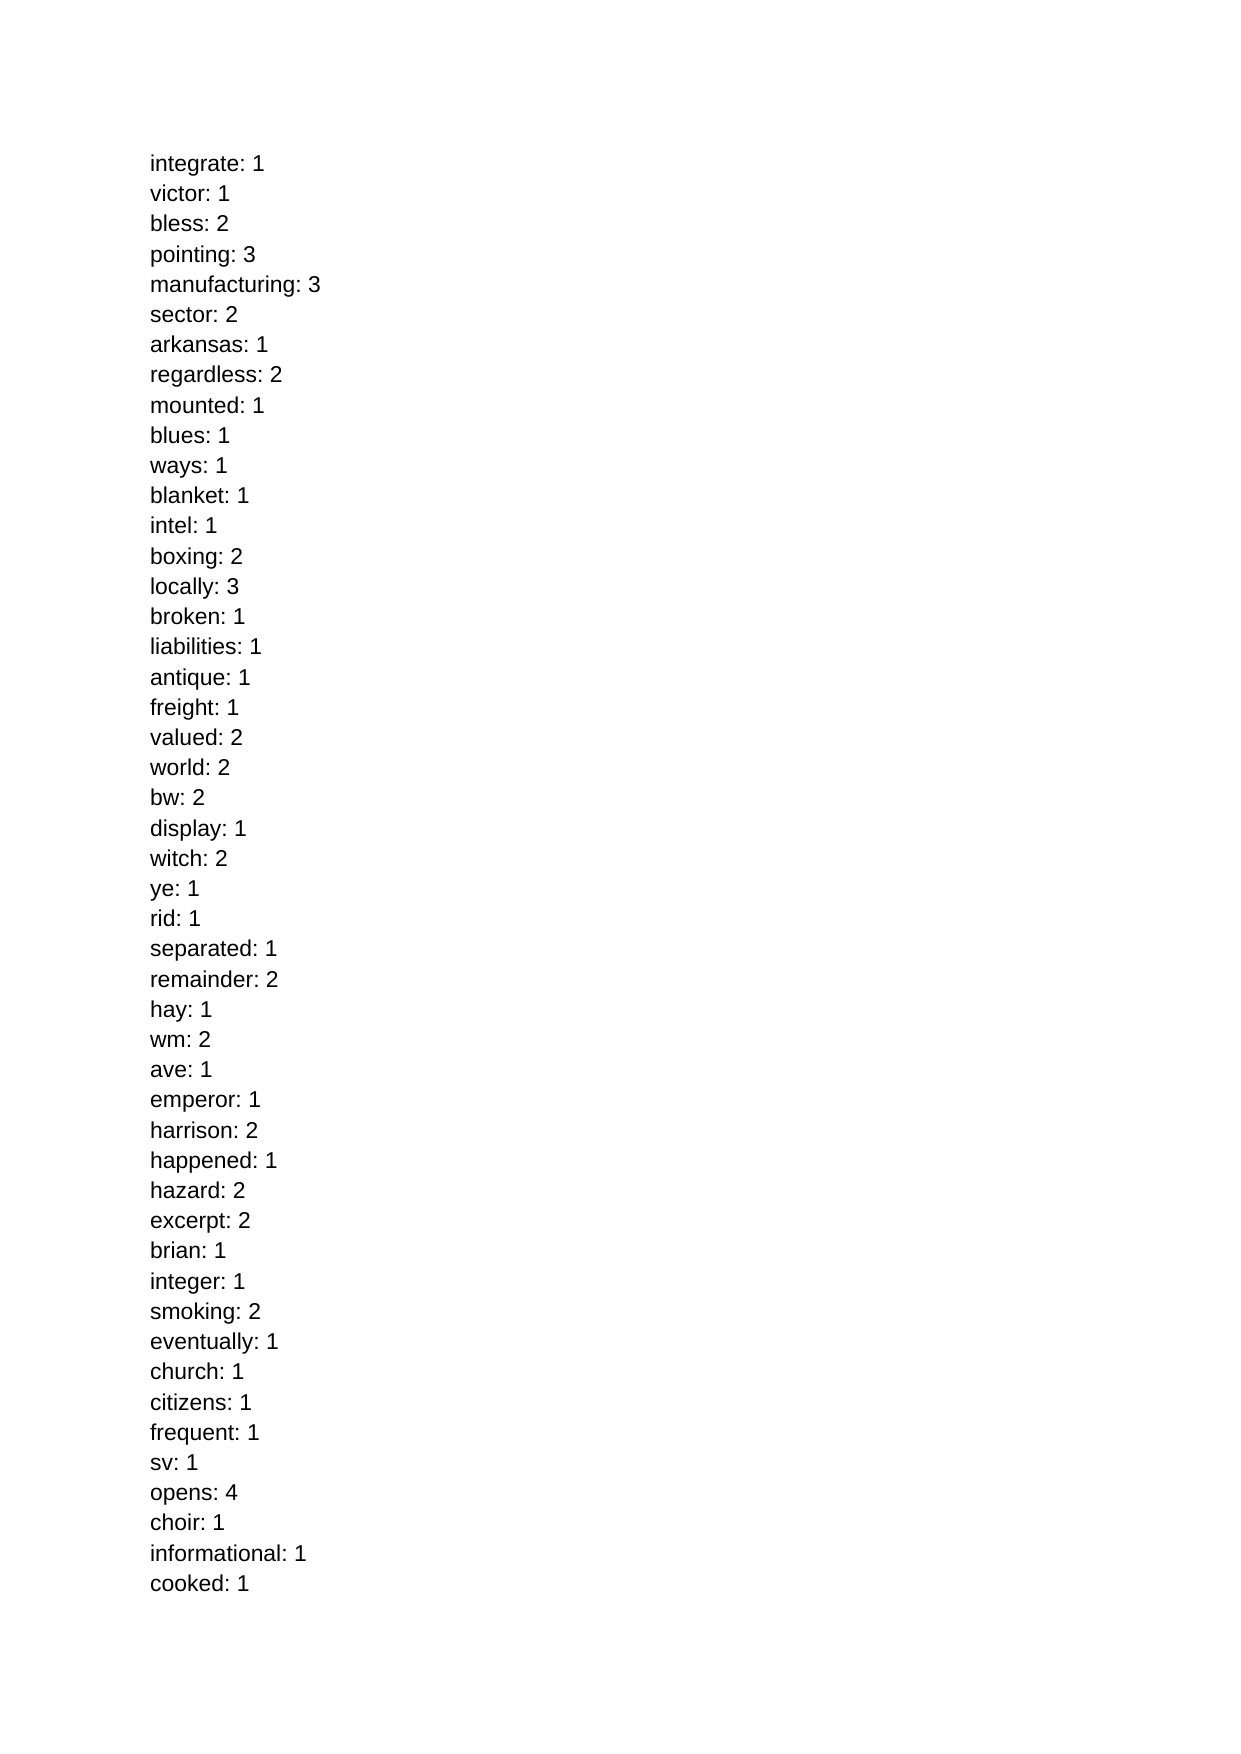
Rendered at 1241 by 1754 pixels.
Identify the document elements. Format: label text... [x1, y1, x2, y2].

text mounted: 1 [150, 392, 1090, 418]
text remainder: 2 [150, 966, 1090, 992]
text hay: 1 [150, 996, 1090, 1022]
text church: 1 [150, 1358, 1090, 1385]
text cooked: 1 [150, 1570, 1090, 1596]
text ye: 1 [150, 875, 1090, 901]
text happened: 1 [150, 1147, 1090, 1173]
text brian: 1 [150, 1237, 1090, 1264]
text ways: 1 [150, 452, 1090, 478]
text manufacturing: 3 [150, 271, 1090, 297]
text excerpt: 2 [150, 1207, 1090, 1234]
text harrison: 2 [150, 1117, 1090, 1143]
text sv: 1 [150, 1449, 1090, 1475]
text informational: 1 [150, 1539, 1090, 1566]
text broken: 1 [150, 603, 1090, 629]
text citizens: 1 [150, 1388, 1090, 1415]
text blanket: 1 [150, 482, 1090, 509]
text victor: 1 [150, 180, 1090, 207]
text intel: 1 [150, 512, 1090, 539]
text regardless: 2 [150, 361, 1090, 388]
text arkansas: 1 [150, 331, 1090, 358]
text eventually: 1 [150, 1328, 1090, 1354]
text choir: 1 [150, 1509, 1090, 1536]
text bw: 2 [150, 784, 1090, 811]
text emperor: 1 [150, 1086, 1090, 1113]
text valued: 2 [150, 724, 1090, 750]
text sector: 2 [150, 301, 1090, 327]
text hazard: 2 [150, 1177, 1090, 1203]
text boxing: 2 [150, 543, 1090, 569]
text witch: 2 [150, 845, 1090, 871]
text locally: 3 [150, 573, 1090, 599]
text separated: 1 [150, 935, 1090, 962]
text antique: 1 [150, 663, 1090, 690]
text rid: 1 [150, 905, 1090, 932]
text bless: 2 [150, 210, 1090, 237]
text liabilities: 1 [150, 633, 1090, 660]
text opens: 4 [150, 1479, 1090, 1506]
text wm: 2 [150, 1026, 1090, 1052]
text integrate: 1 [150, 150, 1090, 176]
text ave: 1 [150, 1056, 1090, 1083]
text freight: 1 [150, 694, 1090, 720]
text display: 1 [150, 814, 1090, 841]
text integer: 1 [150, 1268, 1090, 1294]
text frequent: 1 [150, 1419, 1090, 1445]
text smoking: 2 [150, 1298, 1090, 1324]
text pointing: 3 [150, 241, 1090, 267]
text world: 2 [150, 754, 1090, 781]
text blues: 1 [150, 422, 1090, 448]
